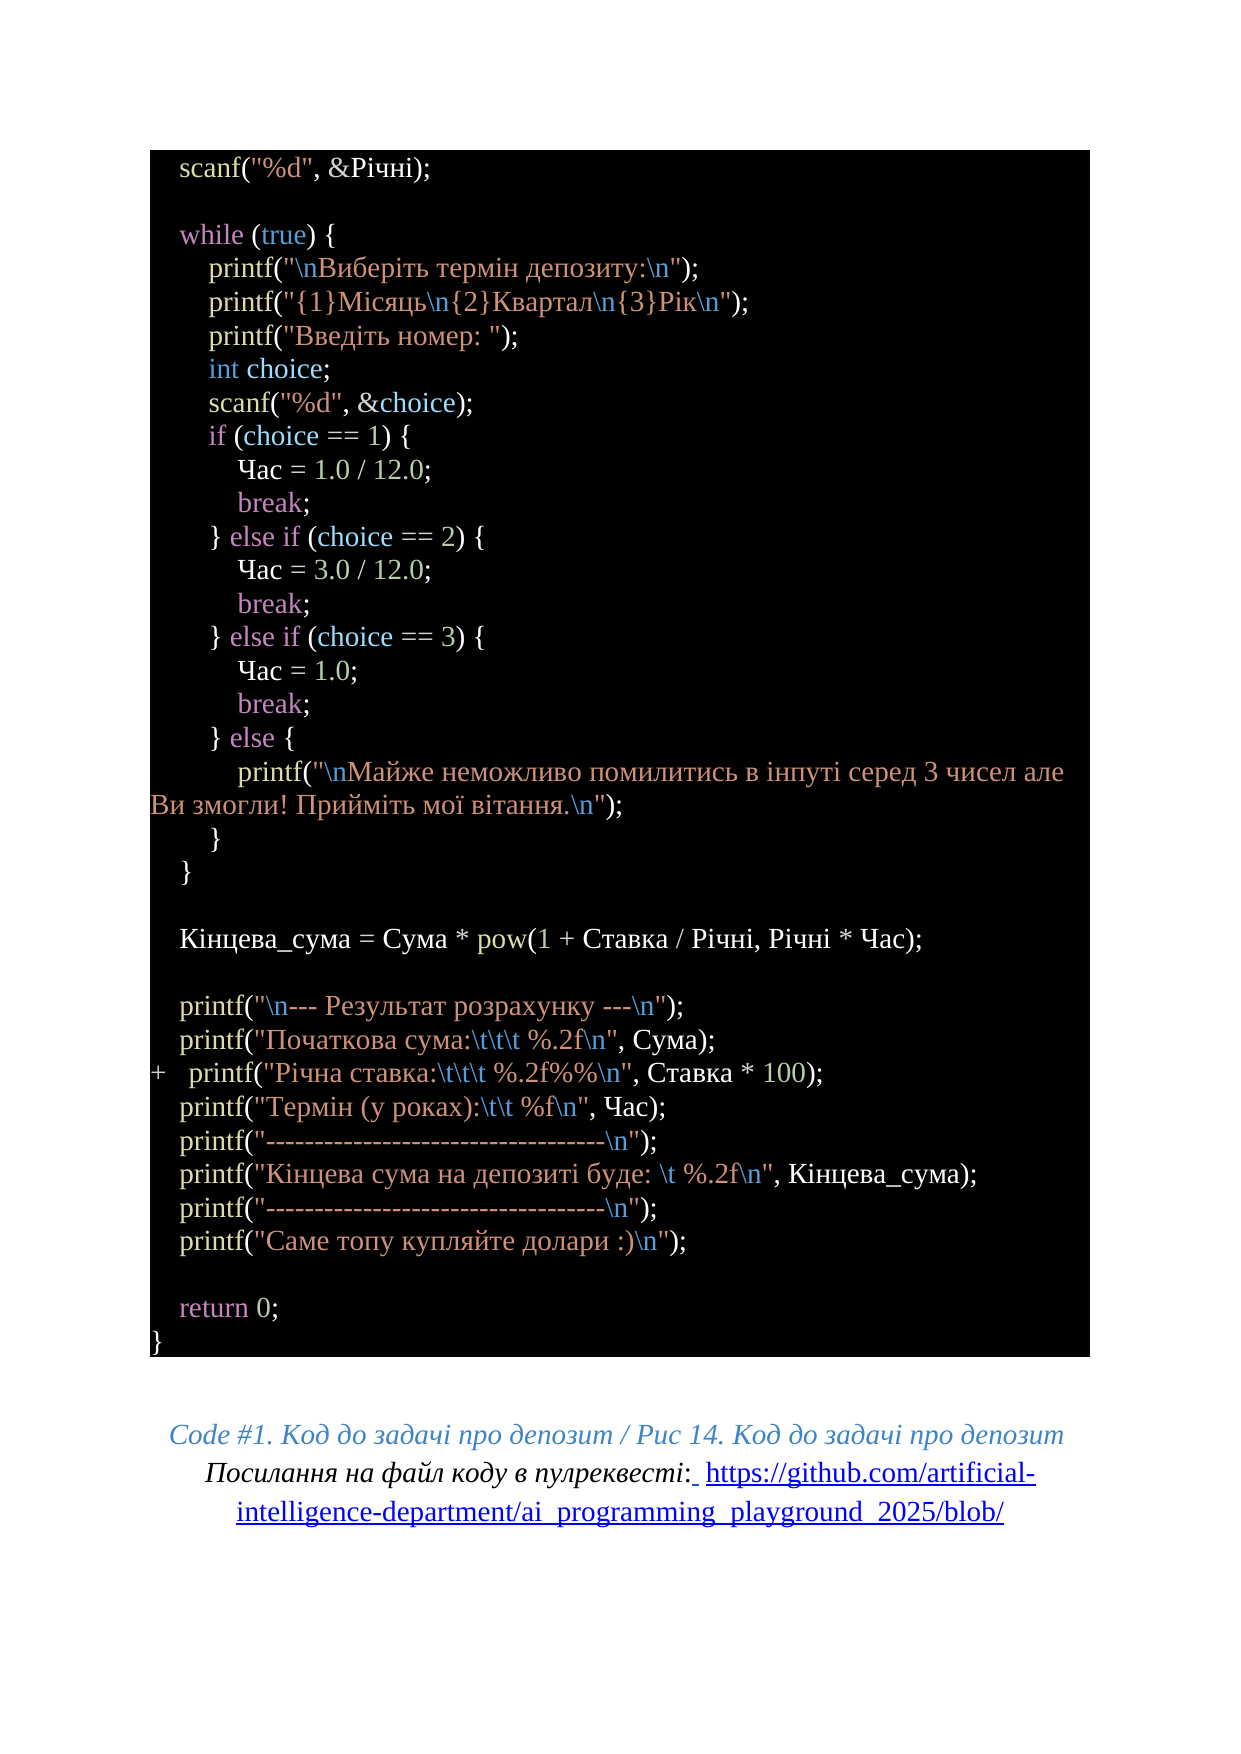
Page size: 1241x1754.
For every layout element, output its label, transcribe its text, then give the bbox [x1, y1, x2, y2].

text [150, 1417, 1090, 1527]
text printf("\nМайже неможливо помилитись в інпуті серед 3 чисел але Ви змогли! Прийміть мої вітання.\n"); [150, 754, 1090, 821]
text printf("Кінцева сума на депозиті буде: \t %.2f\n", Кінцева_сума); [150, 1156, 1090, 1190]
text int choice; [150, 351, 1090, 385]
text scanf("%d", &Річні); [150, 150, 1090, 183]
text printf("\nВиберіть термін депозиту:\n"); [150, 251, 1090, 284]
text } [150, 854, 1090, 888]
text printf("Введіть номер: "); [150, 318, 1090, 351]
text Час = 1.0 / 12.0; [150, 452, 1090, 485]
text + printf("Річна ставка:\t\t\t %.2f%%\n", Ставка * 100); [150, 1056, 1090, 1089]
text printf("-----------------------------------\n"); [150, 1123, 1090, 1156]
text printf("\n--- Результат розрахунку ---\n"); [150, 988, 1090, 1022]
text } [150, 1324, 1090, 1357]
text if (choice == 1) { [150, 418, 1090, 452]
text Кінцева_сума = Сума * pow(1 + Ставка / Річні, Річні * Час); [150, 921, 1090, 955]
text break; [150, 586, 1090, 619]
text printf("Саме топу купляйте долари :)\n"); [150, 1223, 1090, 1257]
text } else if (choice == 3) { [150, 619, 1090, 653]
text printf("{1}Місяць\n{2}Квартал\n{3}Рік\n"); [150, 284, 1090, 318]
text scanf("%d", &choice); [150, 385, 1090, 418]
text } else { [150, 720, 1090, 754]
text break; [150, 485, 1090, 519]
text break; [150, 687, 1090, 720]
text printf("Початкова сума:\t\t\t %.2f\n", Сума); [150, 1022, 1090, 1056]
text printf("-----------------------------------\n"); [150, 1190, 1090, 1223]
text printf("Термін (у роках):\t\t %f\n", Час); [150, 1089, 1090, 1123]
text return 0; [150, 1290, 1090, 1324]
text Час = 1.0; [150, 653, 1090, 687]
text } else if (choice == 2) { [150, 519, 1090, 552]
text Час = 3.0 / 12.0; [150, 552, 1090, 586]
text while (true) { [150, 217, 1090, 251]
text } [150, 821, 1090, 854]
